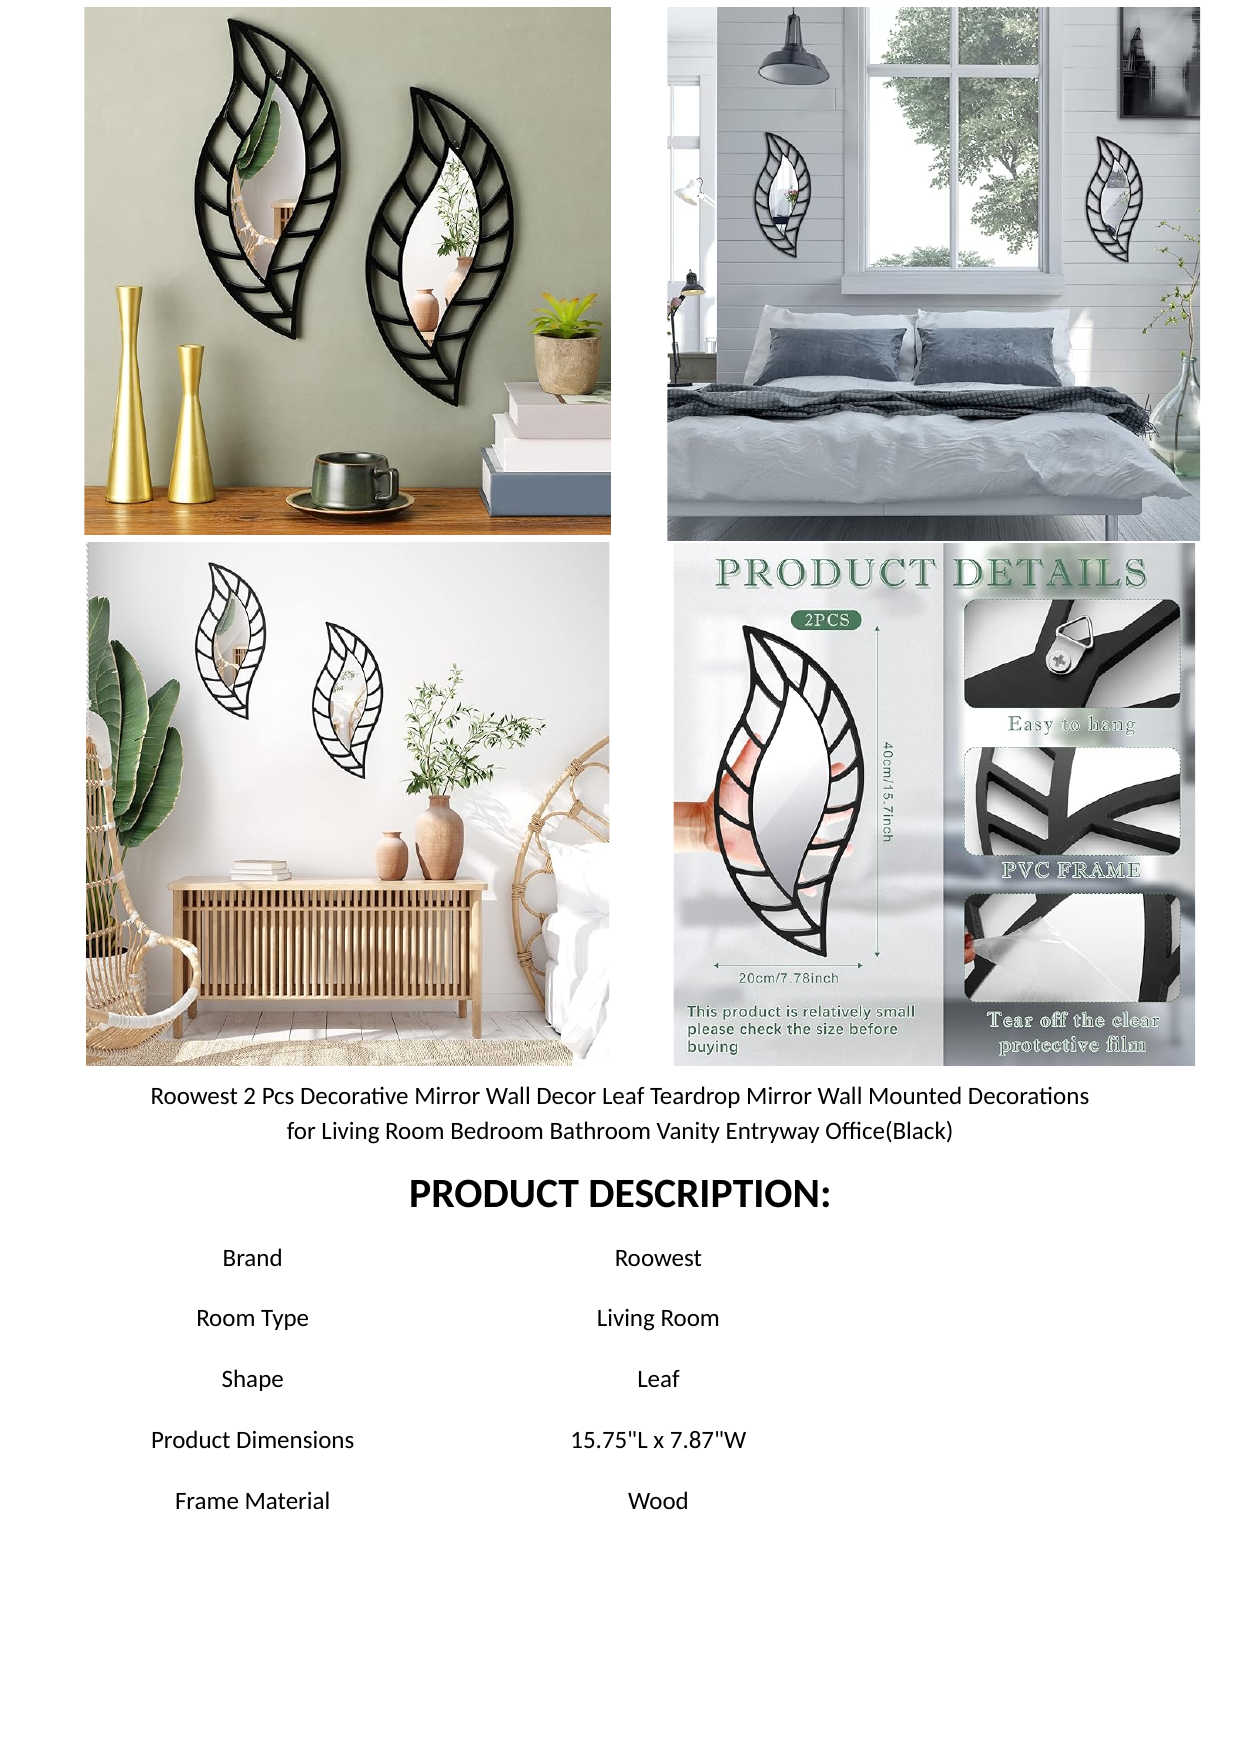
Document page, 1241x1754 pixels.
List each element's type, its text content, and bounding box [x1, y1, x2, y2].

picture [667, 7, 1200, 541]
table_cell Frame Material [150, 1480, 360, 1537]
text Roowest 2 Pcs Decorative Mirror Wall Decor Leaf Teardrop Mirror Wall Mounted Decorations for Living Room Bedroom Bathroom Vanity Entryway Office(Black) [150, 1080, 1090, 1146]
picture [84, 7, 611, 535]
text PRODUCT DESCRIPTION: [150, 1167, 1090, 1217]
table_header Roowest [360, 1242, 952, 1298]
table_cell Shape [150, 1359, 360, 1419]
table_header Brand [150, 1242, 360, 1298]
table_cell Living Room [360, 1298, 952, 1359]
table_cell Leaf [360, 1359, 952, 1419]
picture [673, 543, 1196, 1066]
table_cell Wood [360, 1480, 952, 1537]
table_cell Product Dimensions [150, 1420, 360, 1480]
picture [86, 542, 610, 1066]
table_cell 15.75"L x 7.87"W [360, 1420, 952, 1480]
table_cell Room Type [150, 1298, 360, 1359]
